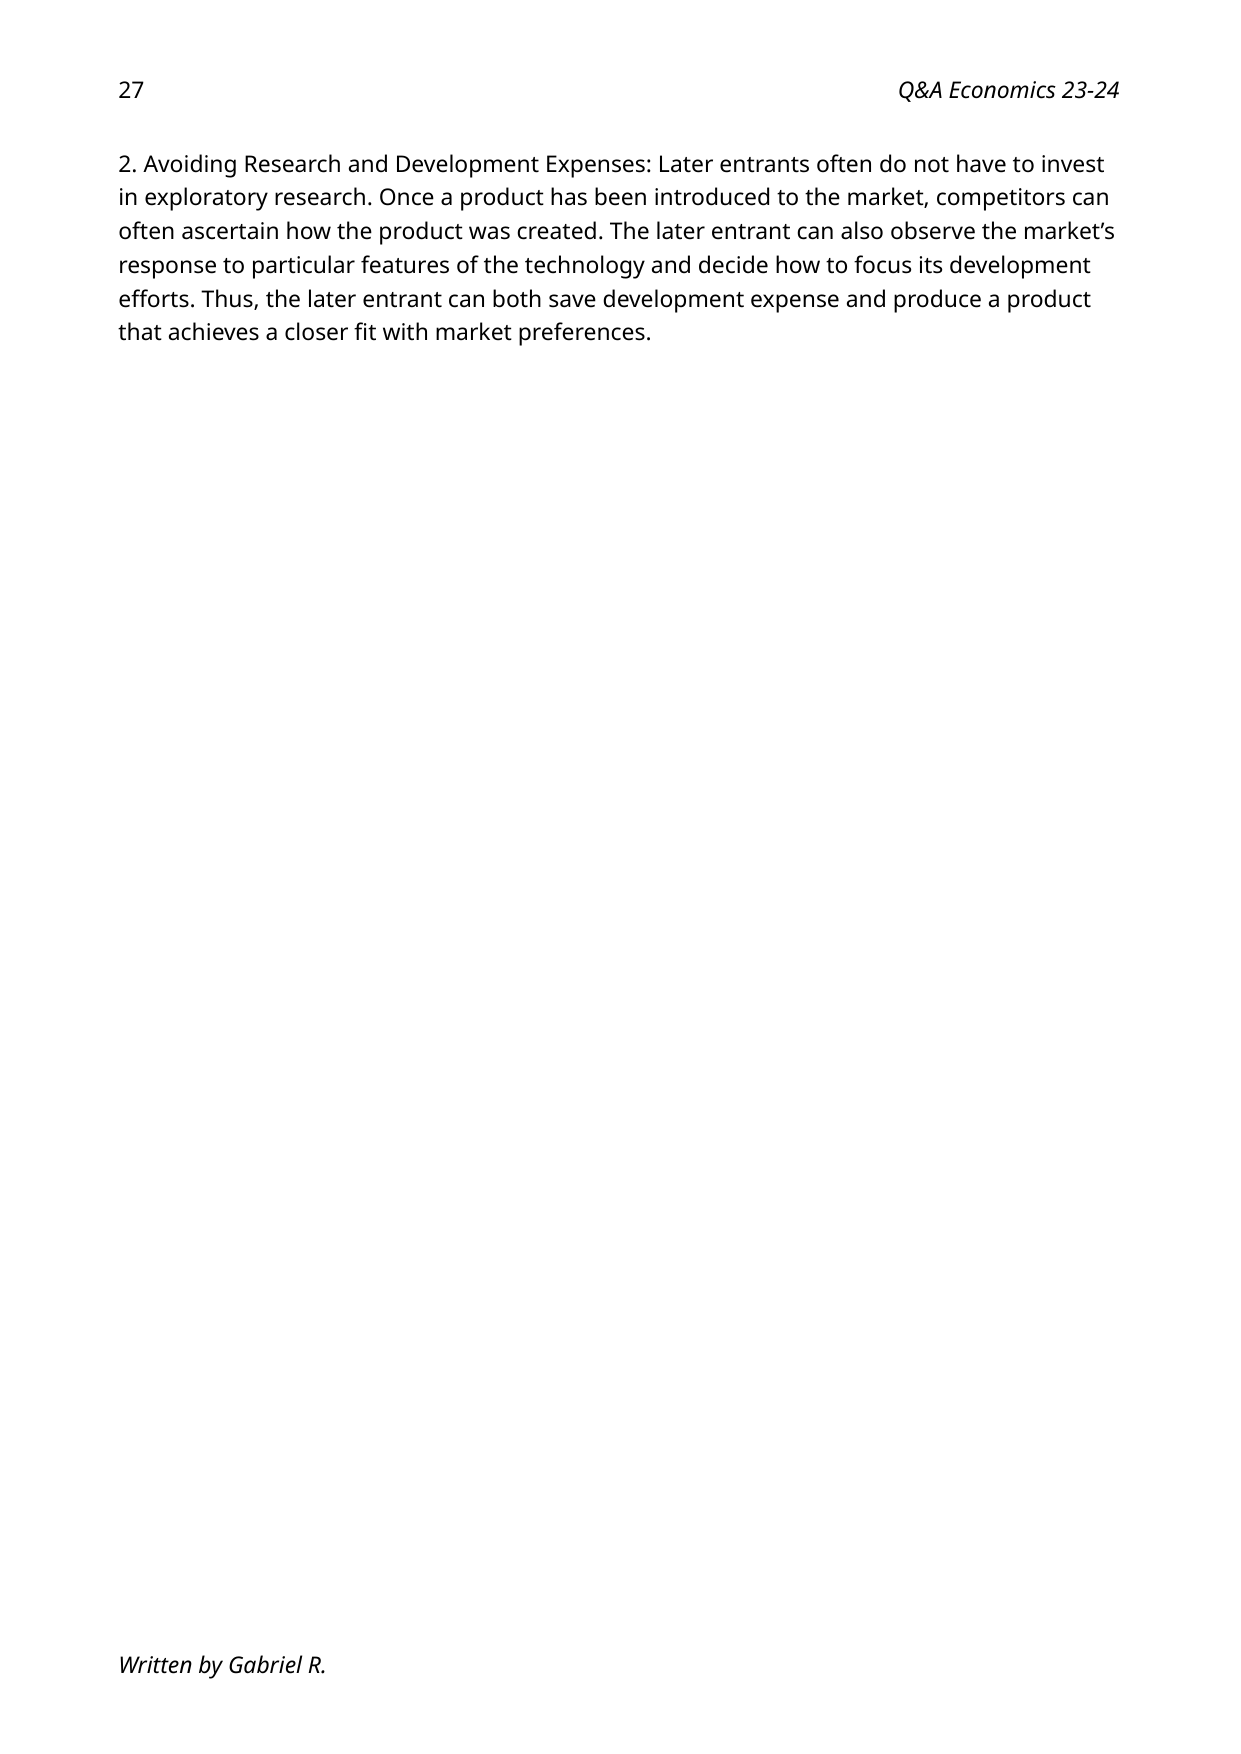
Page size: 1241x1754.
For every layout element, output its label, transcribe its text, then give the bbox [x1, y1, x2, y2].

text 2. Avoiding Research and Development Expenses: Later entrants often do not have to invest in exploratory research. Once a product has been introduced to the market, competitors can often ascertain how the product was created. The later entrant can also observe the market’s response to particular features of the technology and decide how to focus its development efforts. Thus, the later entrant can both save development expense and produce a product that achieves a closer fit with market preferences. [118, 148, 1122, 348]
